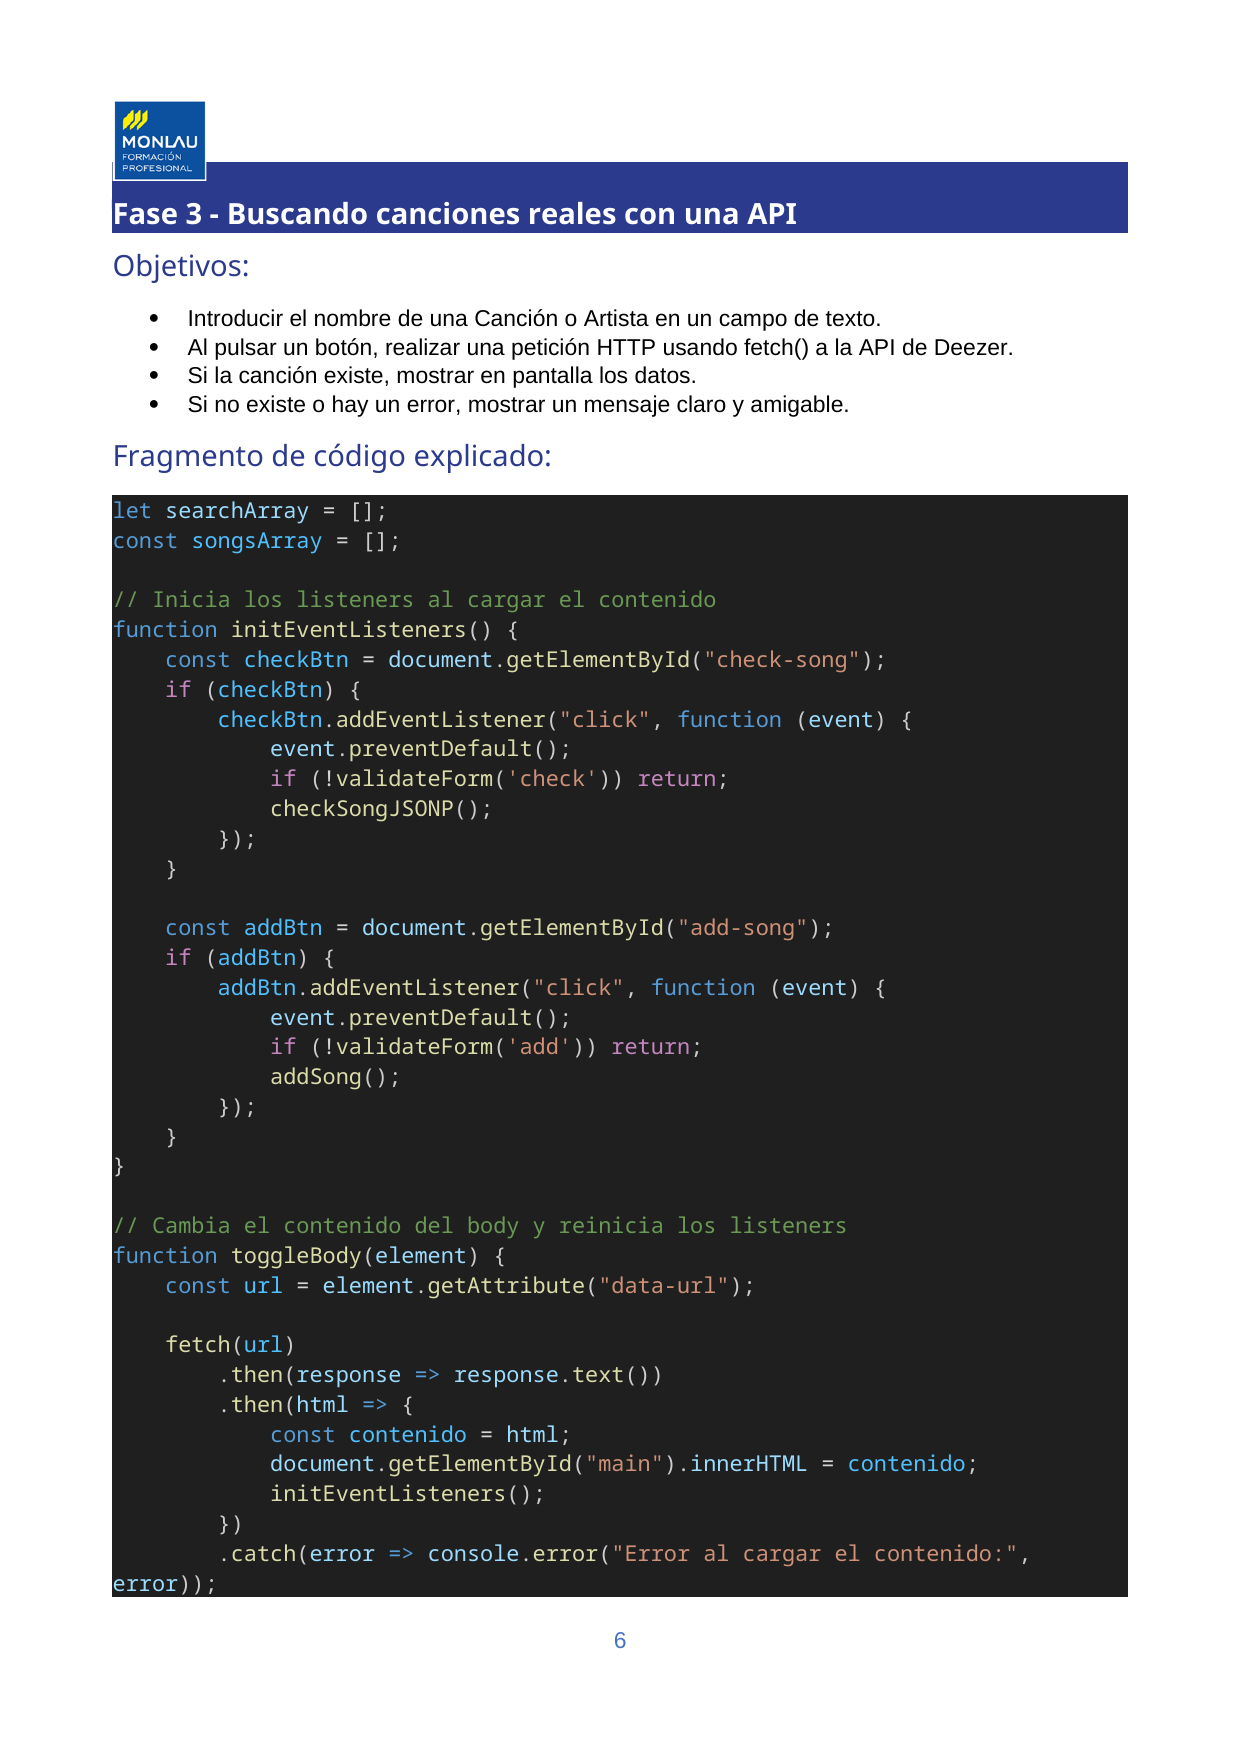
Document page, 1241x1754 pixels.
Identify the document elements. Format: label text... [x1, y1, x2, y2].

text function toggleBody(element) { [112, 1240, 1128, 1270]
text const contenido = html; [112, 1419, 1128, 1448]
text } [112, 1121, 1128, 1151]
text if (!validateForm('check')) return; [112, 763, 1128, 793]
text Fragmento de código explicado: [112, 436, 1128, 475]
text const addBtn = document.getElementById("add-song"); [112, 912, 1128, 942]
text .catch(error => console.error("Error al cargar el contenido:", error)); [112, 1538, 1128, 1597]
text if (checkBtn) { [112, 674, 1128, 704]
list Introducir el nombre de una Canción o Artista en un campo de texto. [150, 305, 1128, 332]
text const url = element.getAttribute("data-url"); [112, 1270, 1128, 1299]
text addBtn.addEventListener("click", function (event) { [112, 972, 1128, 1002]
list Al pulsar un botón, realizar una petición HTTP usando fetch() a la API de Deezer. [150, 334, 1128, 360]
text event.preventDefault(); [112, 1002, 1128, 1031]
text }); [112, 823, 1128, 853]
text const songsArray = []; [112, 525, 1128, 555]
text fetch(url) [112, 1329, 1128, 1359]
text const checkBtn = document.getElementById("check-song"); [112, 644, 1128, 674]
list Si la canción existe, mostrar en pantalla los datos. [150, 362, 1128, 388]
text checkSongJSONP(); [112, 793, 1128, 823]
text // Inicia los listeners al cargar el contenido [112, 584, 1128, 614]
text initEventListeners(); [112, 1478, 1128, 1508]
text if (addBtn) { [112, 942, 1128, 972]
text }); [112, 1091, 1128, 1121]
text .then(response => response.text()) [112, 1359, 1128, 1389]
text if (!validateForm('add')) return; [112, 1031, 1128, 1061]
text addSong(); [112, 1061, 1128, 1091]
list Si no existe o hay un error, mostrar un mensaje claro y amigable. [150, 391, 1128, 417]
text Objetivos: [112, 246, 1128, 285]
text checkBtn.addEventListener("click", function (event) { [112, 704, 1128, 733]
text } [112, 1151, 1128, 1180]
text } [112, 853, 1128, 882]
text Fase 3 - Buscando canciones reales con una API [112, 162, 1128, 233]
picture [112, 100, 207, 181]
text }) [112, 1508, 1128, 1538]
text let searchArray = []; [112, 495, 1128, 525]
text event.preventDefault(); [112, 733, 1128, 763]
text // Cambia el contenido del body y reinicia los listeners [112, 1210, 1128, 1240]
text document.getElementById("main").innerHTML = contenido; [112, 1448, 1128, 1478]
text .then(html => { [112, 1389, 1128, 1419]
text function initEventListeners() { [112, 614, 1128, 644]
